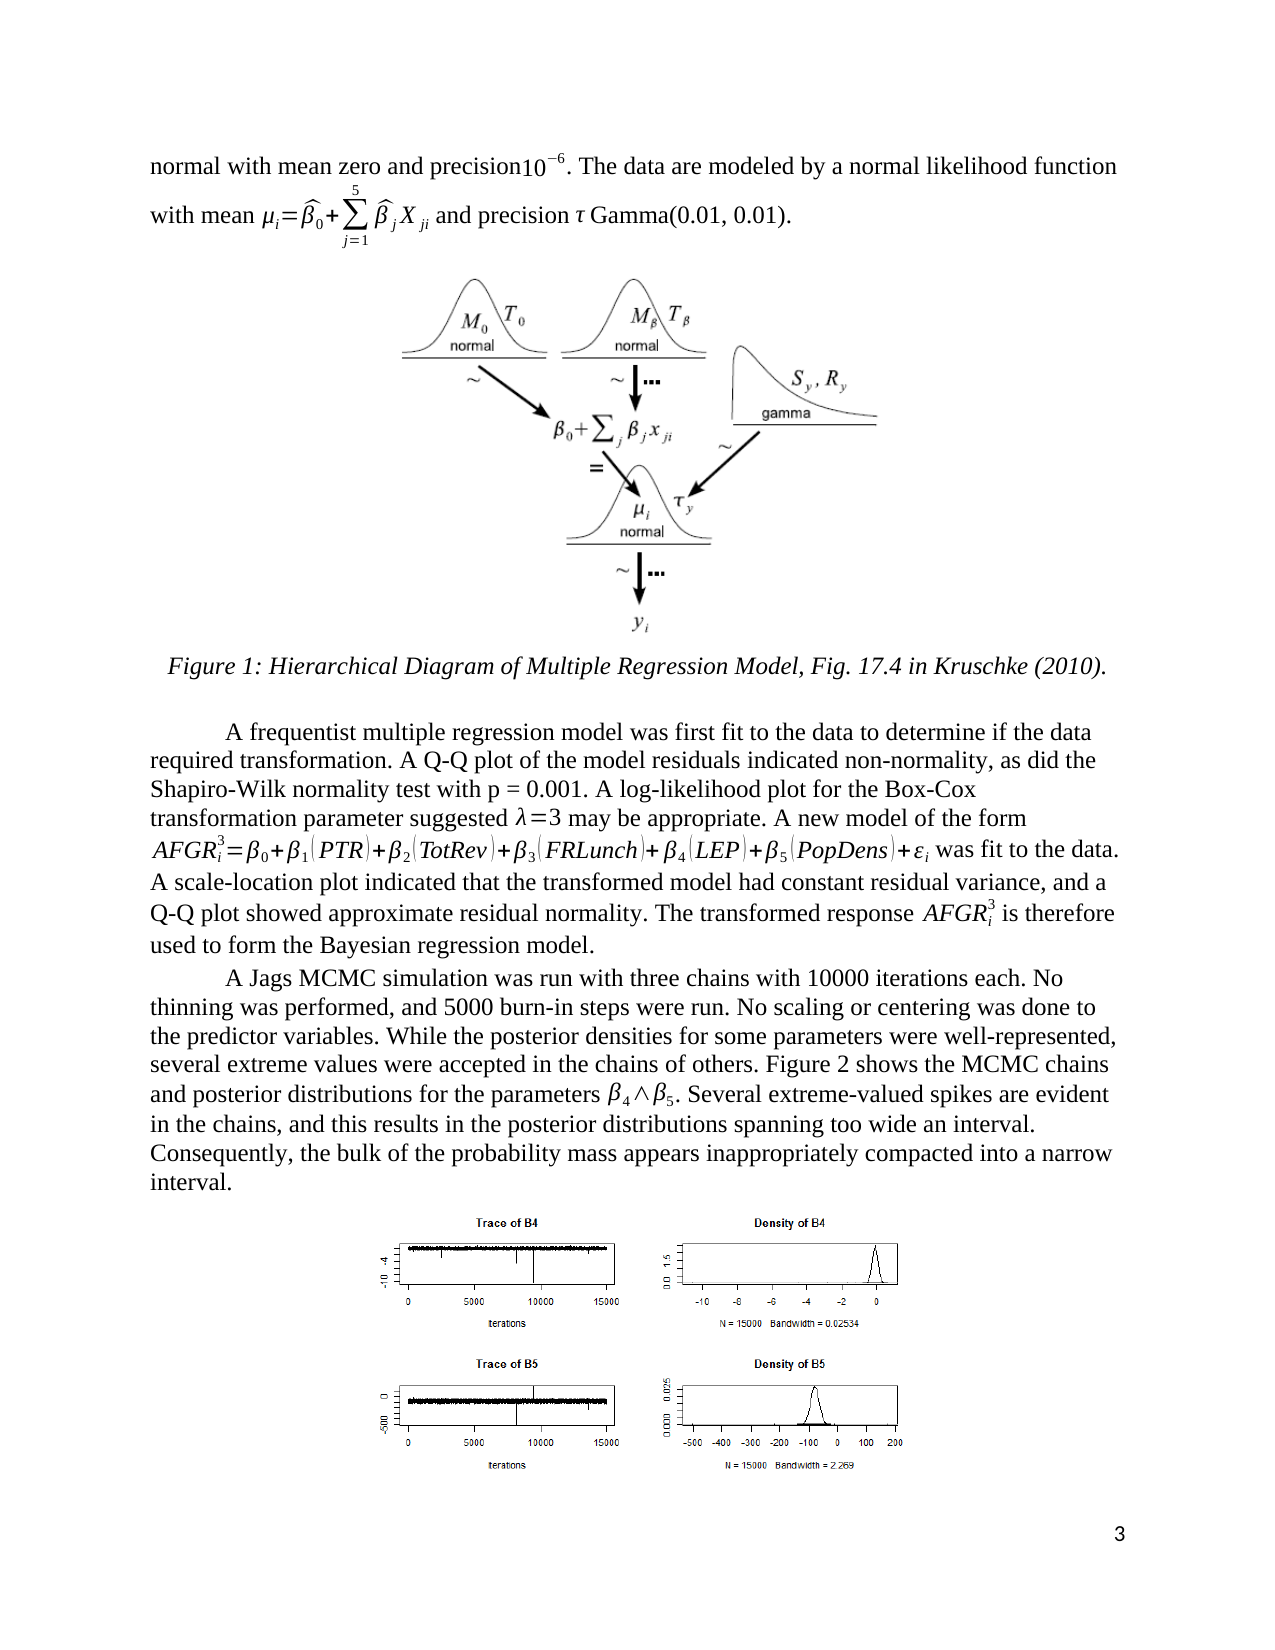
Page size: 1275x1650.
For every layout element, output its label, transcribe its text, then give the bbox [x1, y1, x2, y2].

picture [387, 252, 888, 647]
picture [355, 1200, 920, 1477]
text A Jags MCMC simulation was run with three chains with 10000 iterations each. No thinning was performed, and 5000 burn-in steps were run. No scaling or centering was done to the predictor variables. While the posterior densities for some parameters were well-represented, several extreme values were accepted in the chains of others. Figure 2 shows the MCMC chains and posterior distributions for the parameters . Several extreme-valued spikes are evident in the chains, and this results in the posterior distributions spanning too wide an interval. Consequently, the bulk of the probability mass appears inappropriately compacted into a narrow interval. [150, 963, 1125, 1196]
text A frequentist multiple regression model was first fit to the data to determine if the data required transformation. A Q-Q plot of the model residuals indicated non-normality, as did the Shapiro-Wilk normality test with p = 0.001. A log-likelihood plot for the Box-Cox transformation parameter suggested may be appropriate. A new model of the form was fit to the data. A scale-location plot indicated that the transformed model had constant residual variance, and a Q-Q plot showed approximate residual normality. The transformed response is therefore used to form the Bayesian regression model. [150, 717, 1125, 959]
text Figure 1: Hierarchical Diagram of Multiple Regression Model, Fig. 17.4 in Kruschke (2010). [150, 651, 1125, 680]
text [150, 150, 1125, 248]
